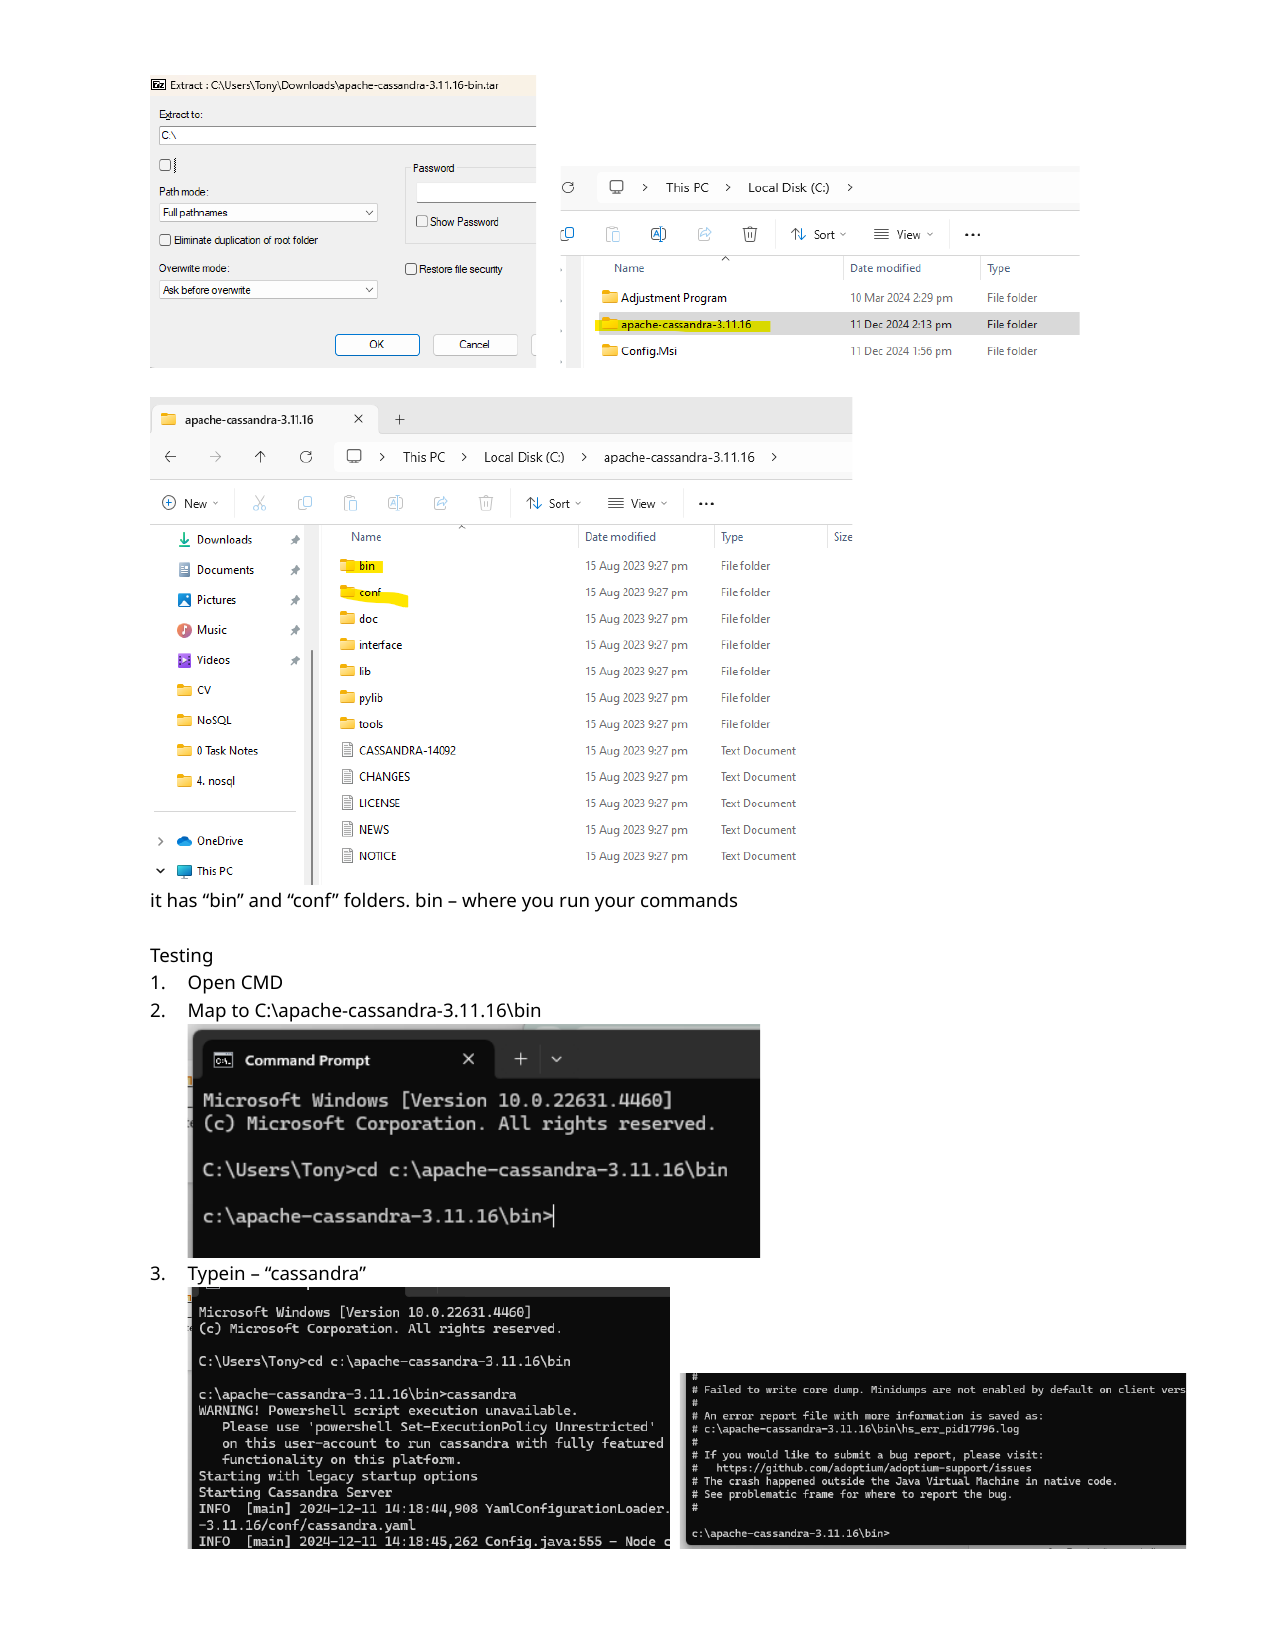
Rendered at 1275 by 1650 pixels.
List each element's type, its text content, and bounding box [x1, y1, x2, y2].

list Open CMD [150, 969, 1200, 995]
text it has “bin” and “conf” folders. bin – where you run your commands [75, 887, 1200, 912]
list Map to C:\apache-cassandra-3.11.16\bin [150, 997, 1200, 1022]
list Typein – “cassandra” [150, 1260, 1200, 1285]
picture [150, 75, 537, 368]
picture [150, 397, 853, 885]
picture [187, 1024, 761, 1258]
text Testing [75, 942, 1200, 967]
picture [560, 166, 1080, 368]
picture [679, 1373, 1187, 1549]
picture [187, 1287, 670, 1549]
